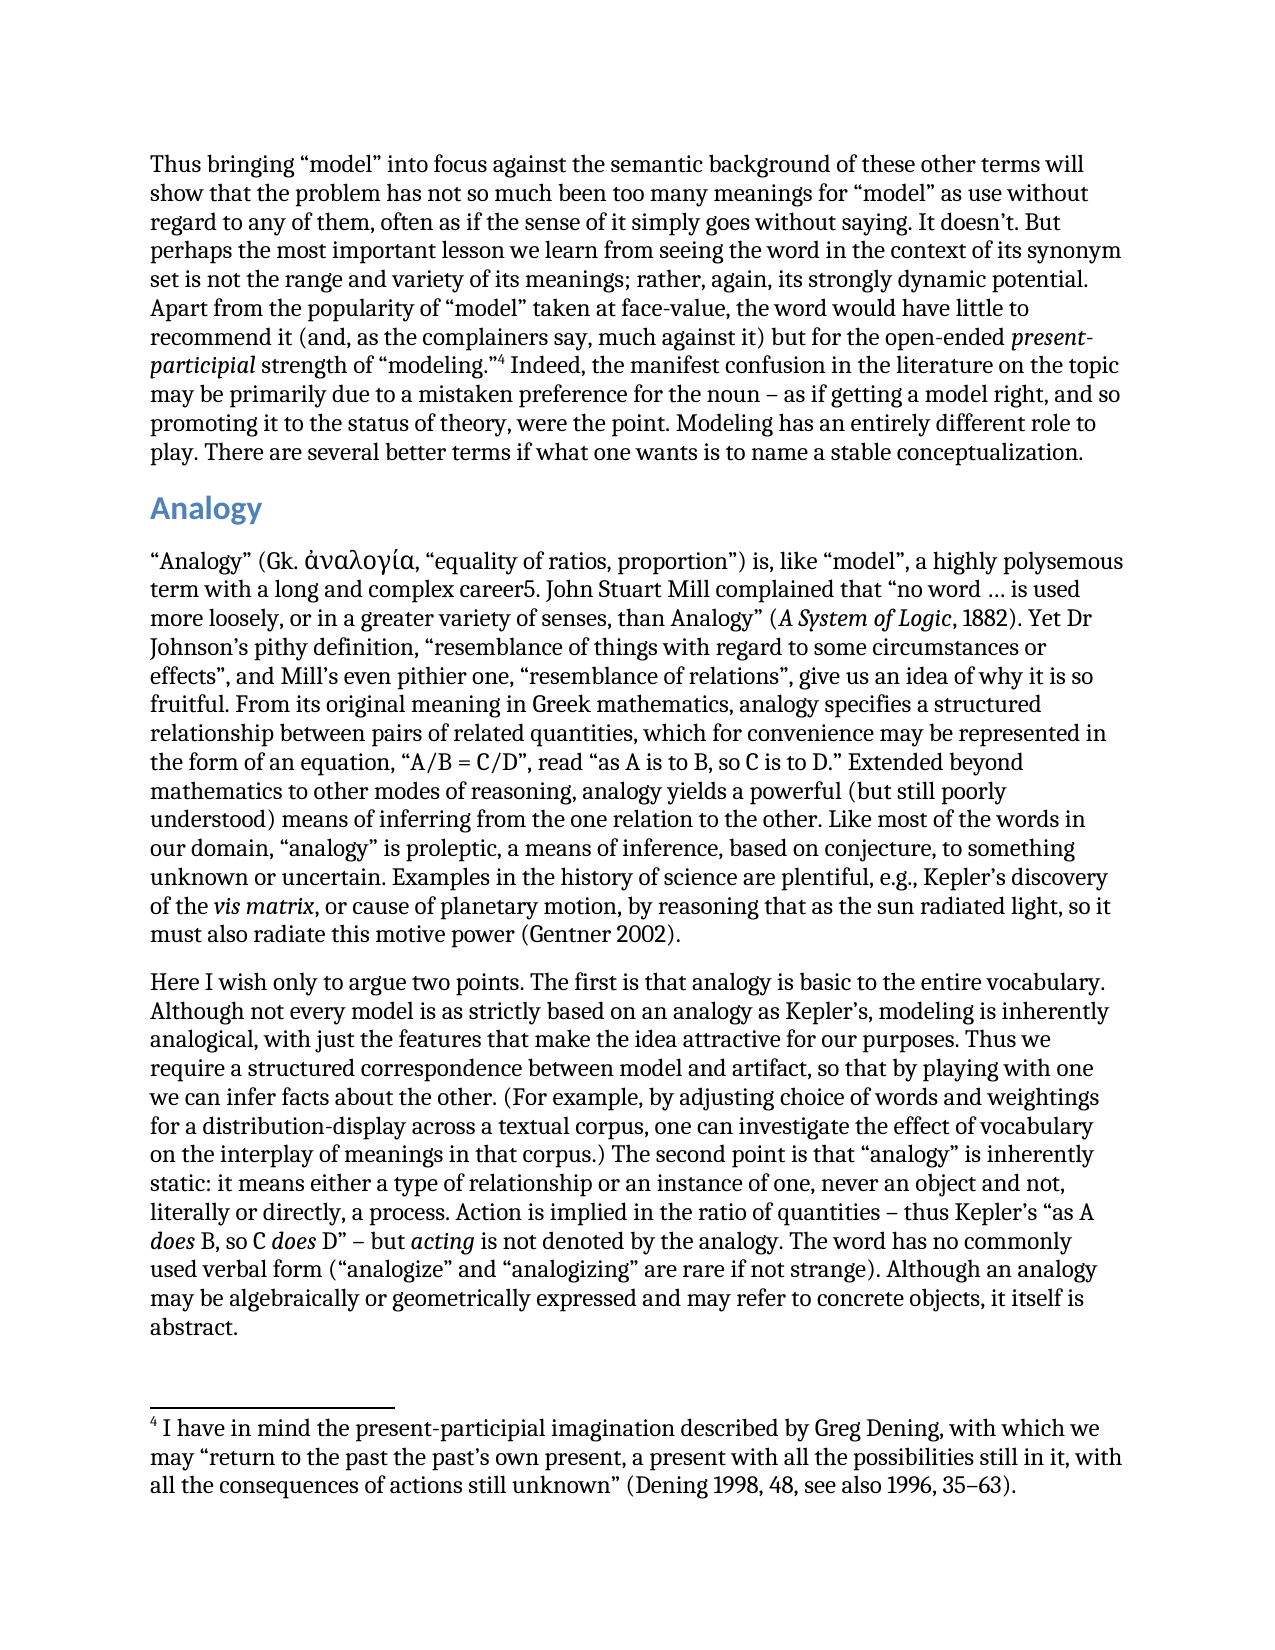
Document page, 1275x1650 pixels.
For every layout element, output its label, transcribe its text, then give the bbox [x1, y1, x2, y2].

text “Analogy” (Gk. ἀναλογία, “equality of ratios, proportion”) is, like “model”, a highly polysemous term with a long and complex career5. John Stuart Mill complained that “no word … is used more loosely, or in a greater variety of senses, than Analogy” (A System of Logic, 1882). Yet Dr Johnson’s pithy definition, “resemblance of things with regard to some circumstances or effects”, and Mill’s even pithier one, “resemblance of relations”, give us an idea of why it is so fruitful. From its original meaning in Greek mathematics, analogy specifies a structured relationship between pairs of related quantities, which for convenience may be represented in the form of an equation, “A/B = C/D”, read “as A is to B, so C is to D.” Extended beyond mathematics to other modes of reasoning, analogy yields a powerful (but still poorly understood) means of inferring from the one relation to the other. Like most of the words in our domain, “analogy” is proleptic, a means of inference, based on conjecture, to something unknown or uncertain. Examples in the history of science are plentiful, e.g., Kepler’s discovery of the vis matrix, or cause of planetary motion, by reasoning that as the sun radiated light, so it must also radiate this motive power (Gentner 2002). [150, 547, 1125, 949]
text Thus bringing “model” into focus against the semantic background of these other terms will show that the problem has not so much been too many meanings for “model” as use without regard to any of them, often as if the sense of it simply goes without saying. It doesn’t. But perhaps the most important lesson we learn from seeing the word in the context of its synonym set is not the range and variety of its meanings; rather, again, its strongly dynamic potential. Apart from the popularity of “model” taken at face-value, the word would have little to recommend it (and, as the complainers say, much against it) but for the open-ended present-participial strength of “modeling.” Indeed, the manifest confusion in the literature on the topic may be primarily due to a mistaken preference for the noun – as if getting a model right, and so promoting it to the status of theory, were the point. Modeling has an entirely different role to play. There are several better terms if what one wants is to name a stable conceptualization. [150, 150, 1125, 466]
text Here I wish only to argue two points. The first is that analogy is basic to the entire vocabulary. Although not every model is as strictly based on an analogy as Kepler’s, modeling is inherently analogical, with just the features that make the idea attractive for our purposes. Thus we require a structured correspondence between model and artifact, so that by playing with one we can infer facts about the other. (For example, by adjusting choice of words and weightings for a distribution-display across a textual corpus, one can investigate the effect of vocabulary on the interplay of meanings in that corpus.) The second point is that “analogy” is inherently static: it means either a type of relationship or an instance of one, never an object and not, literally or directly, a process. Action is implied in the ratio of quantities – thus Kepler’s “as A does B, so C does D” – but acting is not denoted by the analogy. The word has no commonly used verbal form (“analogize” and “analogizing” are rare if not strange). Although an analogy may be algebraically or geometrically expressed and may refer to concrete objects, it itself is abstract. [150, 968, 1125, 1342]
subtitle Analogy [150, 487, 1125, 528]
